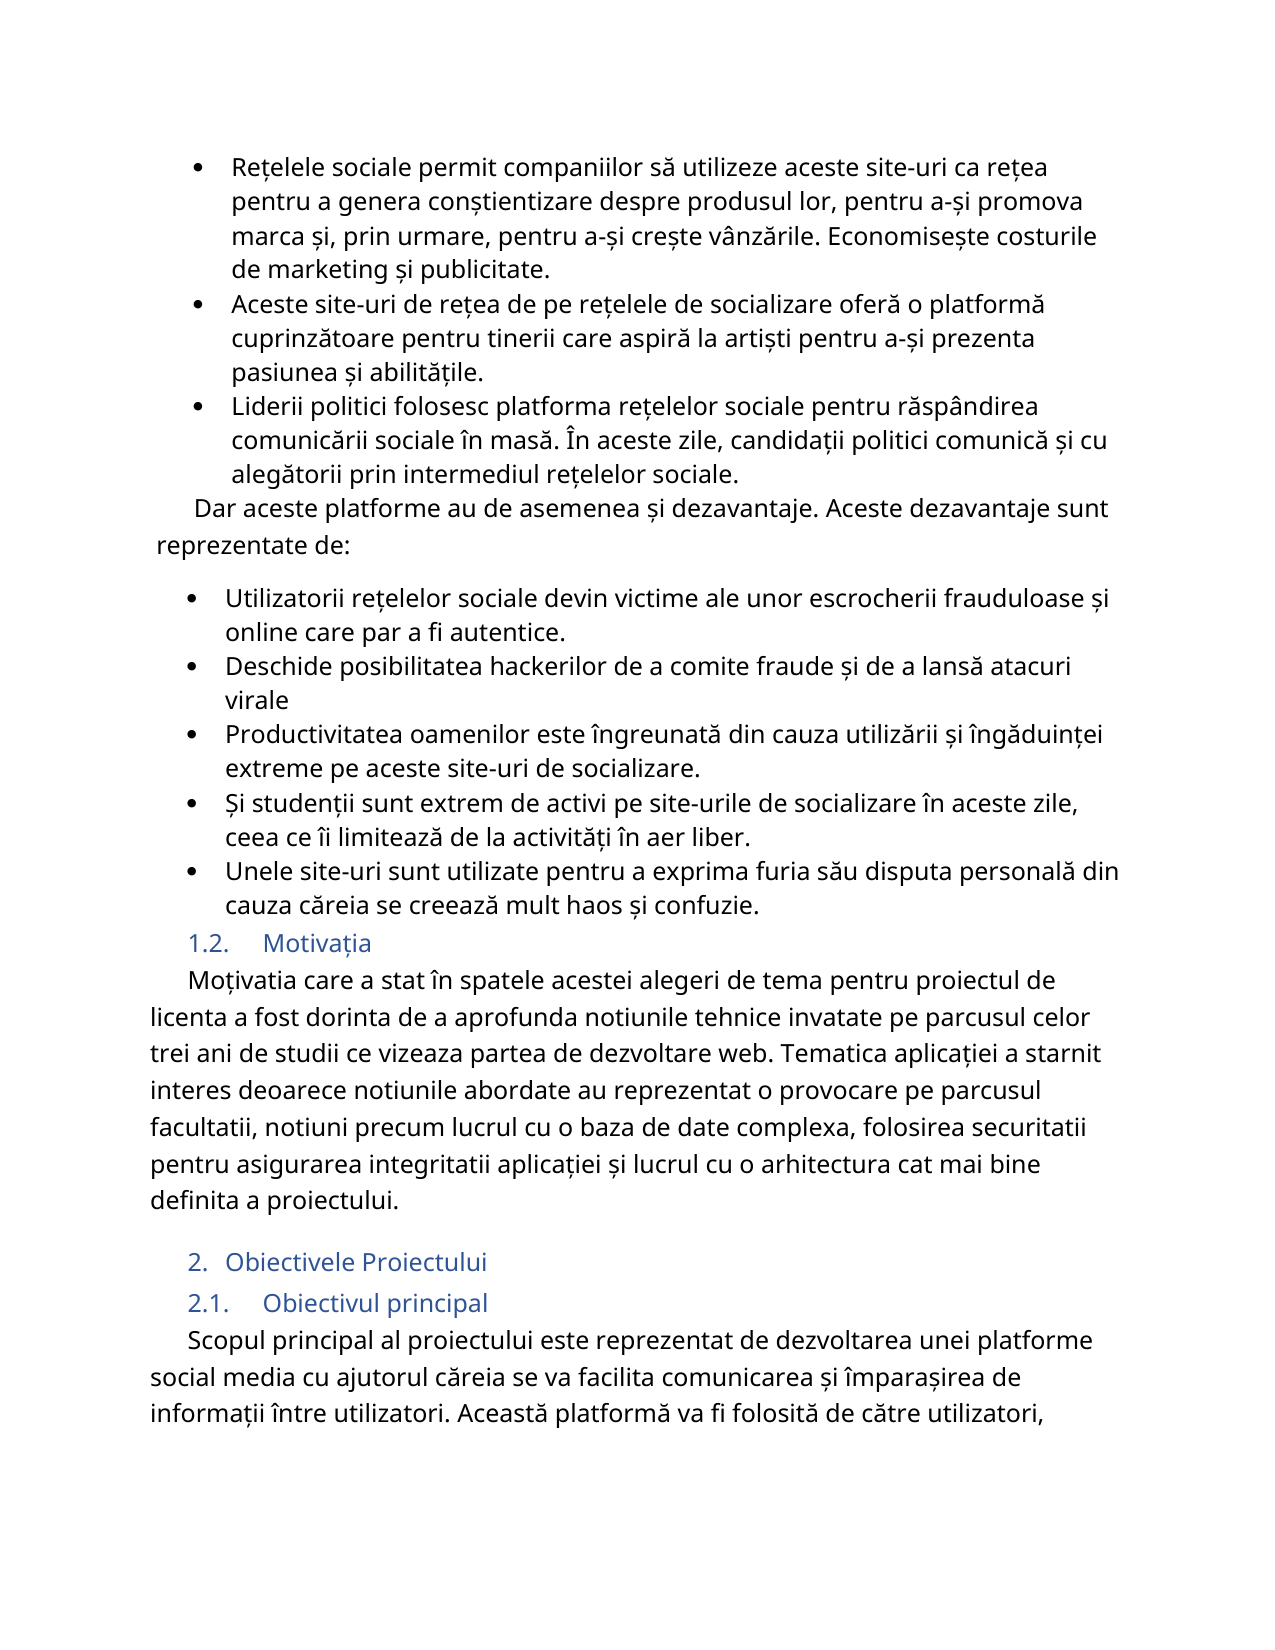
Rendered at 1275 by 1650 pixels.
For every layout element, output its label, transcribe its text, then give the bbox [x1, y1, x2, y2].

list Rețelele sociale permit companiilor să utilizeze aceste site-uri ca rețea pentru a genera conștientizare despre produsul lor, pentru a-și promova marca și, prin urmare, pentru a-și crește vânzările. Economisește costurile de marketing și publicitate. [194, 150, 1125, 286]
list Productivitatea oamenilor este îngreunată din cauza utilizării și îngăduinței extreme pe aceste site-uri de socializare. [187, 717, 1125, 785]
subtitle Motivația [187, 926, 1125, 960]
subtitle Obiectivele Proiectului [187, 1245, 1125, 1279]
text Moțivatia care a stat în spatele acestei alegeri de tema pentru proiectul de licenta a fost dorinta de a aprofunda notiunile tehnice invatate pe parcusul celor trei ani de studii ce vizeaza partea de dezvoltare web. Tematica aplicației a starnit interes deoarece notiunile abordate au reprezentat o provocare pe parcusul facultatii, notiuni precum lucrul cu o baza de date complexa, folosirea securitatii pentru asigurarea integritatii aplicației și lucrul cu o arhitectura cat mai bine definita a proiectului. [150, 962, 1125, 1217]
list Deschide posibilitatea hackerilor de a comite fraude și de a lansă atacuri virale [187, 649, 1125, 717]
subtitle Obiectivul principal [187, 1286, 1125, 1320]
list Liderii politici folosesc platforma rețelelor sociale pentru răspândirea comunicării sociale în masă. În aceste zile, candidații politici comunică și cu alegătorii prin intermediul rețelelor sociale. [194, 388, 1125, 491]
list Și studenții sunt extrem de activi pe site-urile de socializare în aceste zile, ceea ce îi limitează de la activități în aer liber. [187, 785, 1125, 853]
text Dar aceste platforme au de asemenea și dezavantaje. Aceste dezavantaje sunt reprezentate de: [156, 491, 1125, 561]
list Unele site-uri sunt utilizate pentru a exprima furia său disputa personală din cauza căreia se creează mult haos și confuzie. [187, 853, 1125, 921]
list Utilizatorii rețelelor sociale devin victime ale unor escrocherii frauduloase și online care par a fi autentice. [187, 581, 1125, 649]
list Aceste site-uri de rețea de pe rețelele de socializare oferă o platformă cuprinzătoare pentru tinerii care aspiră la artiști pentru a-și prezenta pasiunea și abilitățile. [194, 286, 1125, 388]
